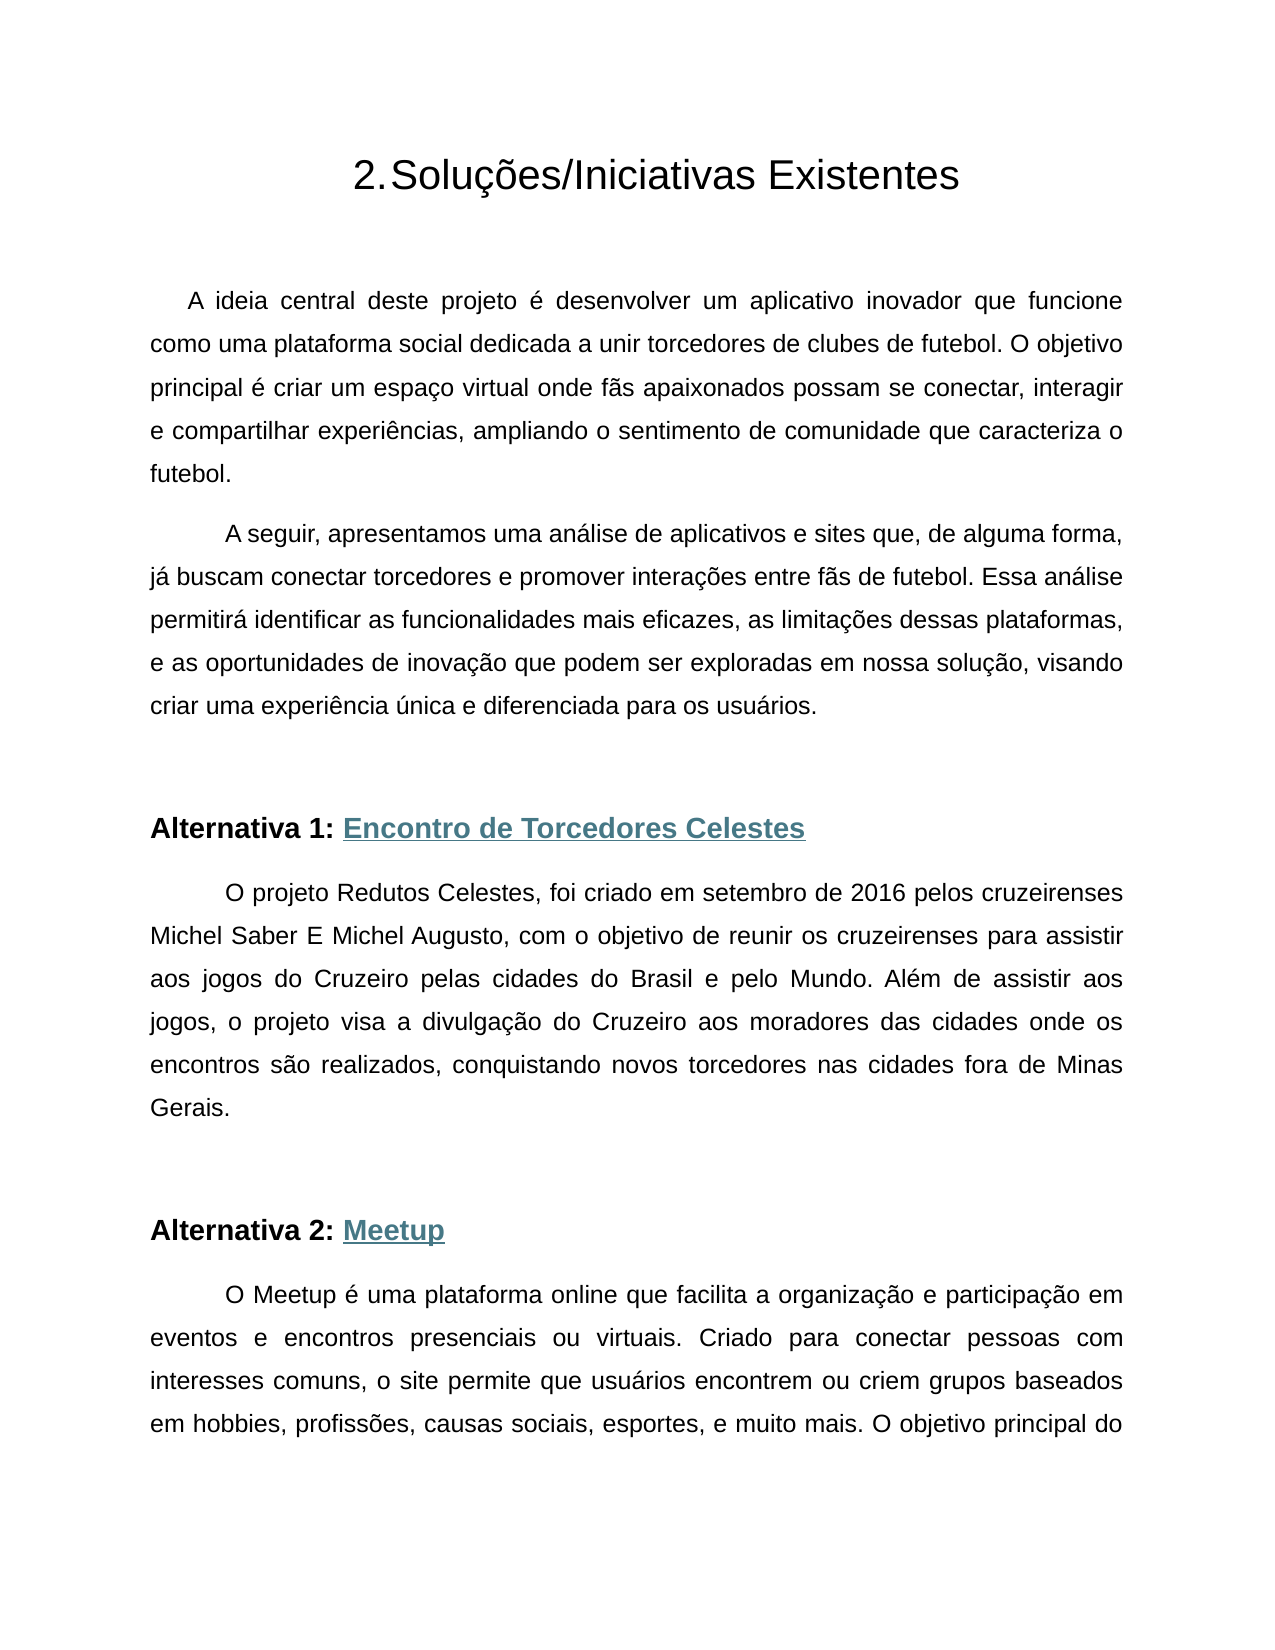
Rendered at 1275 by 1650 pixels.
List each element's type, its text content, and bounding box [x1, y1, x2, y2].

text A ideia central deste projeto é desenvolver um aplicativo inovador que funcione como uma plataforma social dedicada a unir torcedores de clubes de futebol. O objetivo principal é criar um espaço virtual onde fãs apaixonados possam se conectar, interagir e compartilhar experiências, ampliando o sentimento de comunidade que caracteriza o futebol. [150, 286, 1125, 488]
text Alternativa 2: Meetup [150, 1213, 1125, 1246]
subtitle Soluções/Iniciativas Existentes [187, 150, 1125, 198]
text Alternativa 1: Encontro de Torcedores Celestes [150, 811, 1125, 844]
text A seguir, apresentamos uma análise de aplicativos e sites que, de alguma forma, já buscam conectar torcedores e promover interações entre fãs de futebol. Essa análise permitirá identificar as funcionalidades mais eficazes, as limitações dessas plataformas, e as oportunidades de inovação que podem ser exploradas em nossa solução, visando criar uma experiência única e diferenciada para os usuários. [150, 519, 1125, 720]
text O projeto Redutos Celestes, foi criado em setembro de 2016 pelos cruzeirenses Michel Saber E Michel Augusto, com o objetivo de reunir os cruzeirenses para assistir aos jogos do Cruzeiro pelas cidades do Brasil e pelo Mundo. Além de assistir aos jogos, o projeto visa a divulgação do Cruzeiro aos moradores das cidades onde os encontros são realizados, conquistando novos torcedores nas cidades fora de Minas Gerais. [150, 878, 1125, 1122]
